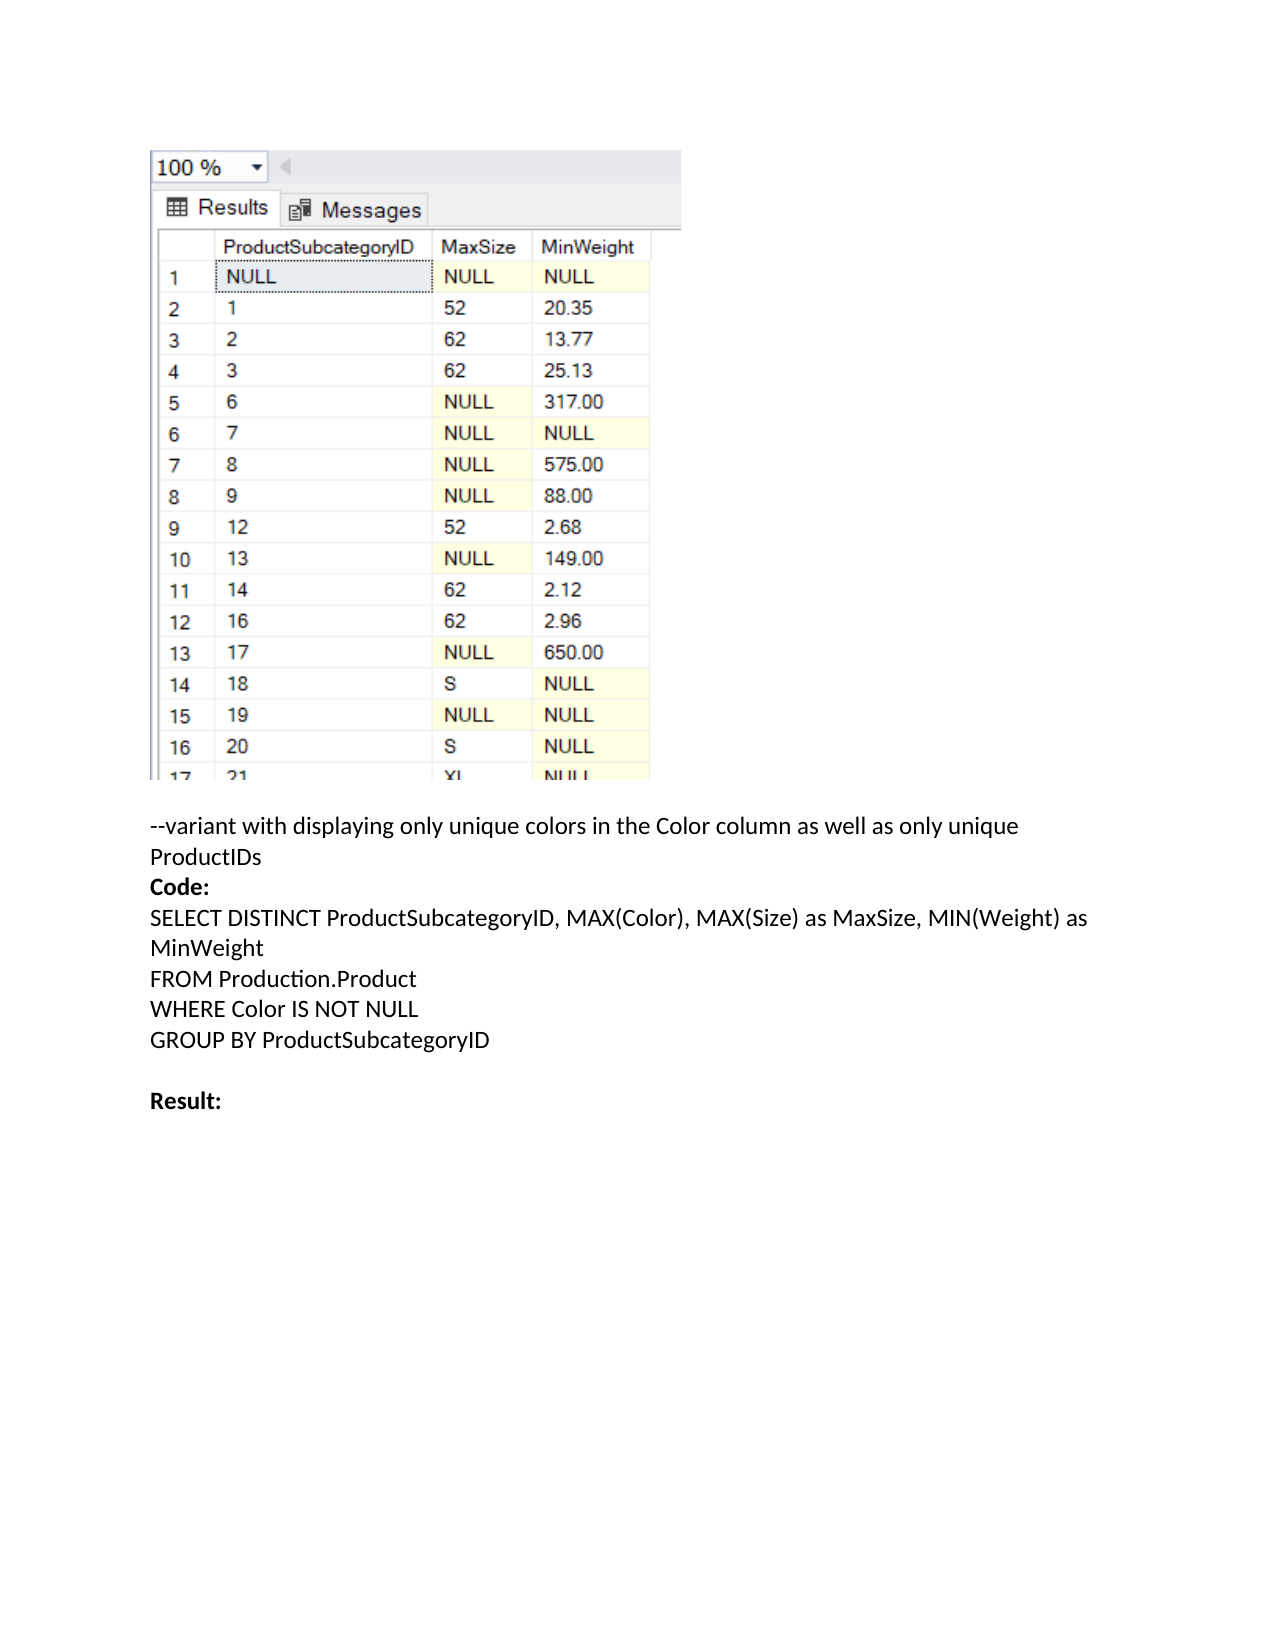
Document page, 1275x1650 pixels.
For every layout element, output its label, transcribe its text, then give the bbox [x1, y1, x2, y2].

text Code: SELECT DISTINCT ProductSubcategoryID, MAX(Color), MAX(Size) as MaxSize, MIN(Weight) as MinWeight [150, 871, 1125, 963]
text Result: [150, 1085, 1125, 1115]
text WHERE Color IS NOT NULL [150, 993, 1125, 1024]
text GROUP BY ProductSubcategoryID [150, 1024, 1125, 1054]
text --variant with displaying only unique colors in the Color column as well as only unique ProductIDs [150, 810, 1125, 871]
text FROM Production.Product [150, 963, 1125, 993]
picture [150, 150, 682, 780]
